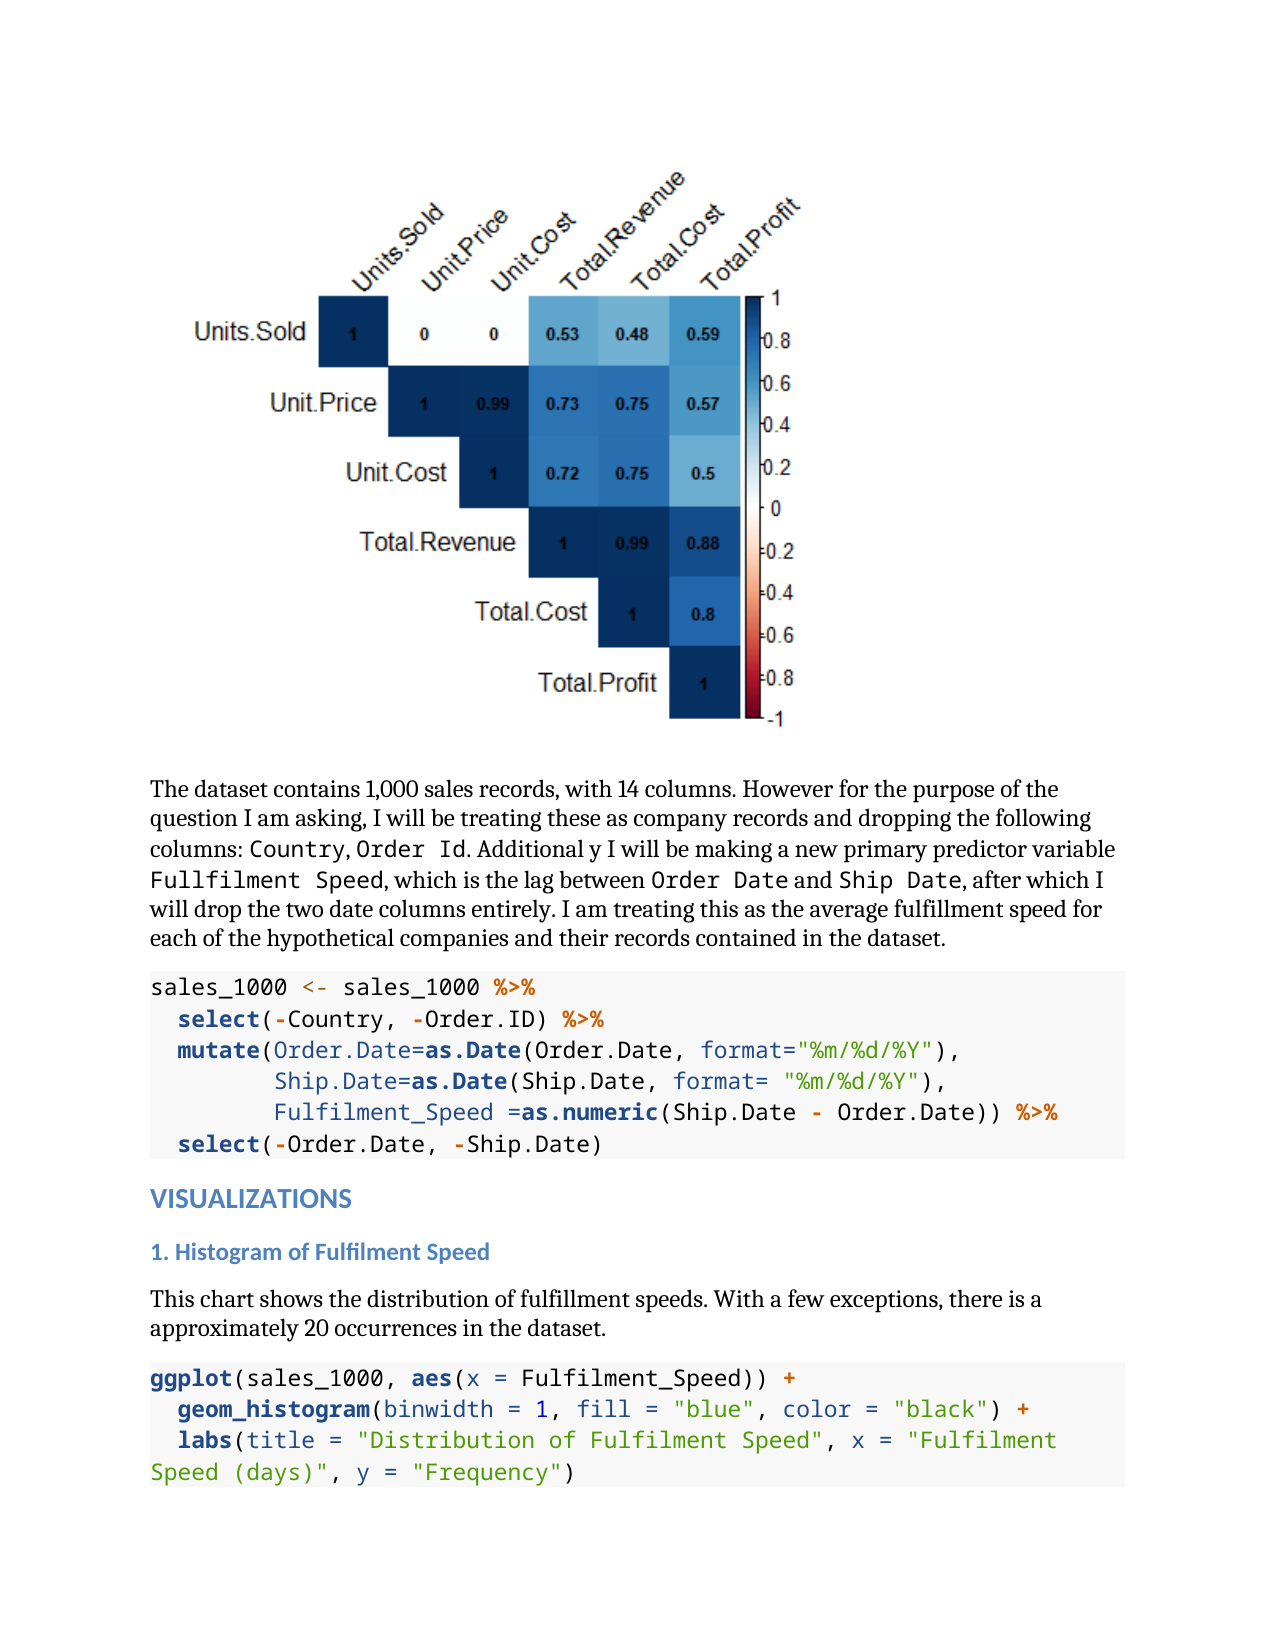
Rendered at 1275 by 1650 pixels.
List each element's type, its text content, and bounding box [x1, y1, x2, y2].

picture [150, 150, 908, 757]
subtitle 1. Histogram of Fulfilment Speed [150, 1236, 1125, 1267]
subtitle VISUALIZATIONS [150, 1180, 1125, 1215]
text This chart shows the distribution of fulfillment speeds. With a few exceptions, there is a approximately 20 occurrences in the dataset. [150, 1285, 1125, 1343]
text The dataset contains 1,000 sales records, with 14 columns. However for the purpose of the question I am asking, I will be treating these as company records and dropping the following columns: Country, Order Id. Additional y I will be making a new primary predictor variable Fullfilment Speed, which is the lag between Order Date and Ship Date, after which I will drop the two date columns entirely. I am treating this as the average fulfillment speed for each of the hypothetical companies and their records contained in the dataset. [150, 775, 1125, 953]
text ggplot(sales_1000, aes(x = Fulfilment_Speed)) + geom_histogram(binwidth = 1, fill = "blue", color = "black") + labs(title = "Distribution of Fulfilment Speed", x = "Fulfilment Speed (days)", y = "Frequency") [576, 1362, 1125, 1487]
text sales_1000 <- sales_1000 %>% select(-Country, -Order.ID) %>% mutate(Order.Date=as.Date(Order.Date, format="%m/%d/%Y"), Ship.Date=as.Date(Ship.Date, format= "%m/%d/%Y"), Fulfilment_Speed =as.numeric(Ship.Date - Order.Date)) %>% select(-Order.Date, -Ship.Date) [535, 971, 1125, 1159]
